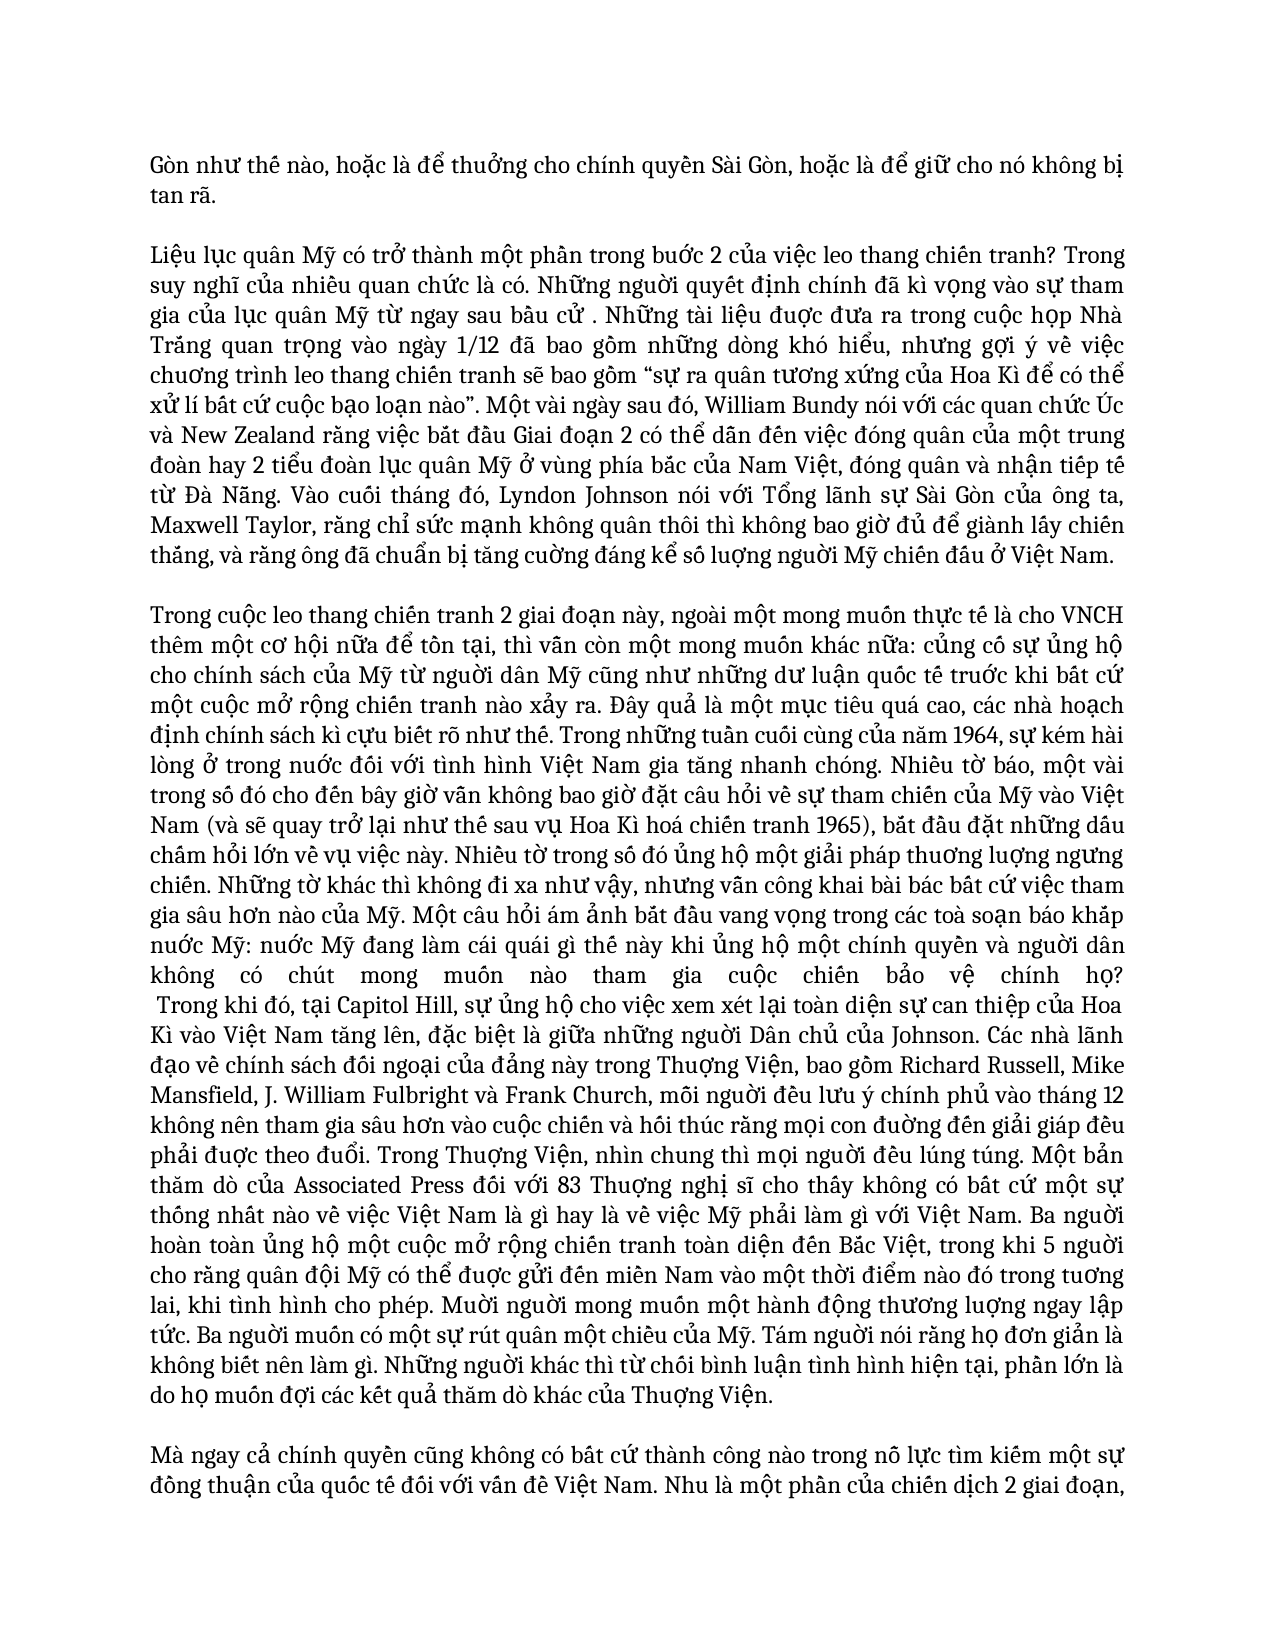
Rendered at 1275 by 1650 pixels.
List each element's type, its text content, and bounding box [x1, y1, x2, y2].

text Liệu lục quân Mỹ có trở thành một phần trong buớc 2 của việc leo thang chiến tranh? Trong suy nghĩ của nhiều quan chức là có. Những nguời quyết định chính đã kì vọng vào sự tham gia của lục quân Mỹ từ ngay sau bầu cử . Những tài liệu đuợc đưa ra trong cuộc họp Nhà Trắng quan trọng vào ngày 1/12 đã bao gồm những dòng khó hiểu, nhưng gợi ý về việc chuơng trình leo thang chiến tranh sẽ bao gồm “sự ra quân tương xứng của Hoa Kì để có thể xử lí bất cứ cuộc bạo loạn nào”. Một vài ngày sau đó, William Bundy nói với các quan chức Úc và New Zealand rằng việc bắt đầu Giai đoạn 2 có thể dẫn đến việc đóng quân của một trung đoàn hay 2 tiểu đoàn lục quân Mỹ ở vùng phía bắc của Nam Việt, đóng quân và nhận tiếp tế từ Đà Nẵng. Vào cuối tháng đó, Lyndon Johnson nói với Tổng lãnh sự Sài Gòn của ông ta, Maxwell Taylor, rằng chỉ sức mạnh không quân thôi thì không bao giờ đủ để giành lấy chiến thắng, và rằng ông đã chuẩn bị tăng cuờng đáng kể số luợng nguời Mỹ chiến đấu ở Việt Nam. [150, 240, 1125, 570]
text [150, 1440, 1125, 1500]
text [150, 150, 1125, 210]
text Trong cuộc leo thang chiến tranh 2 giai đoạn này, ngoài một mong muốn thực tế là cho VNCH thêm một cơ hội nữa để tồn tại, thì vẫn còn một mong muốn khác nữa: củng cố sự ủng hộ cho chính sách của Mỹ từ nguời dân Mỹ cũng như những dư luận quốc tế truớc khi bất cứ một cuộc mở rộng chiến tranh nào xảy ra. Đây quả là một mục tiêu quá cao, các nhà hoạch định chính sách kì cựu biết rõ như thế. Trong những tuần cuối cùng của năm 1964, sự kém hài lòng ở trong nuớc đối với tình hình Việt Nam gia tăng nhanh chóng. Nhiều tờ báo, một vài trong số đó cho đến bây giờ vẫn không bao giờ đặt câu hỏi về sự tham chiến của Mỹ vào Việt Nam (và sẽ quay trở lại như thế sau vụ Hoa Kì hoá chiến tranh 1965), bắt đầu đặt những dấu chấm hỏi lớn về vụ việc này. Nhiều tờ trong số đó ủng hộ một giải pháp thuơng luợng ngưng chiến. Những tờ khác thì không đi xa như vậy, nhưng vẫn công khai bài bác bất cứ việc tham gia sâu hơn nào của Mỹ. Một câu hỏi ám ảnh bắt đầu vang vọng trong các toà soạn báo khắp nuớc Mỹ: nuớc Mỹ đang làm cái quái gì thế này khi ủng hộ một chính quyền và nguời dân không có chút mong muốn nào tham gia cuộc chiến bảo vệ chính họ? Trong khi đó, tại Capitol Hill, sự ủng hộ cho việc xem xét lại toàn diện sự can thiệp của Hoa Kì vào Việt Nam tăng lên, đặc biệt là giữa những nguời Dân chủ của Johnson. Các nhà lãnh đạo về chính sách đối ngoại của đảng này trong Thuợng Viện, bao gồm Richard Russell, Mike Mansfield, J. William Fulbright và Frank Church, mỗi nguời đều lưu ý chính phủ vào tháng 12 không nên tham gia sâu hơn vào cuộc chiến và hối thúc rằng mọi con đuờng đến giải giáp đều phải đuợc theo đuổi. Trong Thuợng Viện, nhìn chung thì mọi nguời đều lúng túng. Một bản thăm dò của Associated Press đối với 83 Thuợng nghị sĩ cho thấy không có bất cứ một sự thống nhất nào về việc Việt Nam là gì hay là về việc Mỹ phải làm gì với Việt Nam. Ba nguời hoàn toàn ủng hộ một cuộc mở rộng chiến tranh toàn diện đến Bắc Việt, trong khi 5 nguời cho rằng quân đội Mỹ có thể đuợc gửi đến miền Nam vào một thời điểm nào đó trong tuơng lai, khi tình hình cho phép. Muời nguời mong muốn một hành động thương luợng ngay lập tức. Ba nguời muốn có một sự rút quân một chiều của Mỹ. Tám nguời nói rằng họ đơn giản là không biết nên làm gì. Những nguời khác thì từ chối bình luận tình hình hiện tại, phần lớn là do họ muốn đợi các kết quả thăm dò khác của Thuợng Viện. [150, 600, 1125, 1410]
